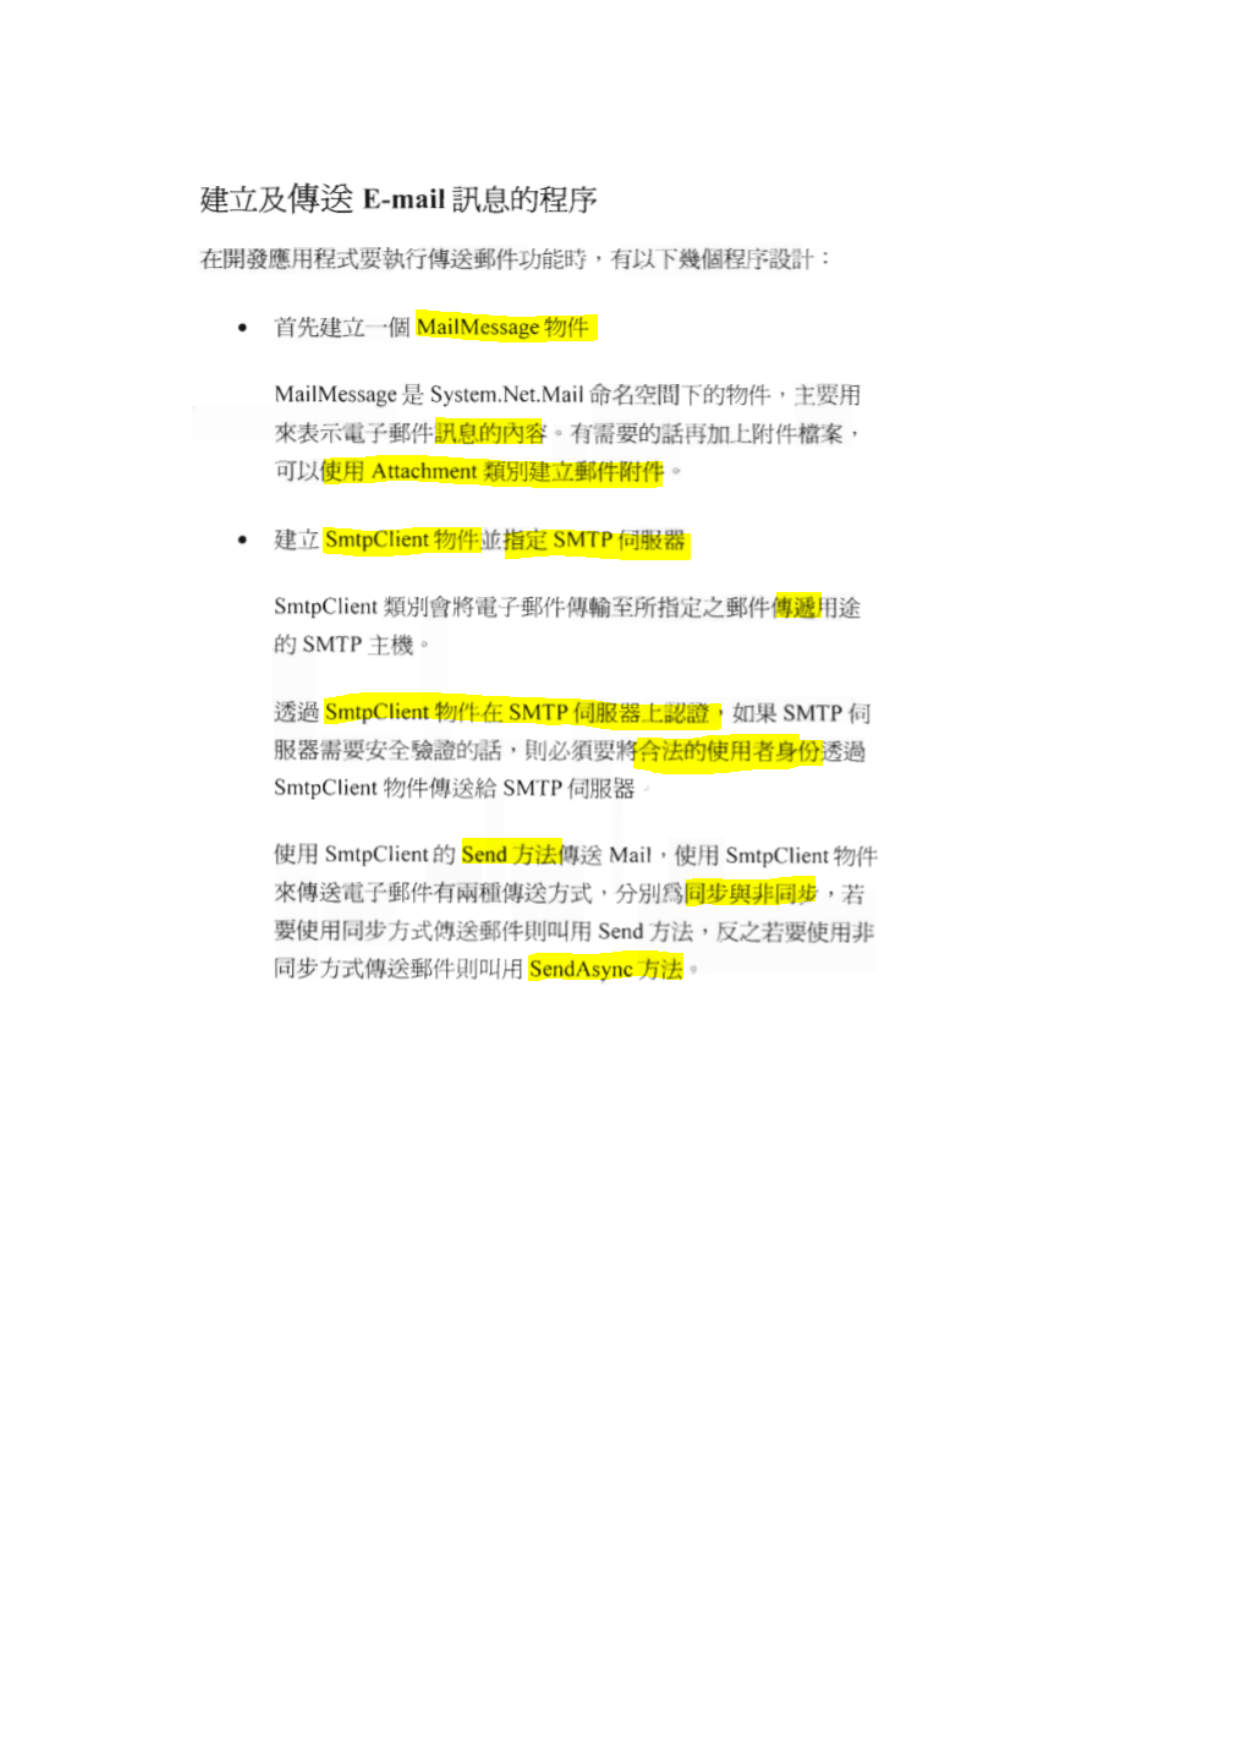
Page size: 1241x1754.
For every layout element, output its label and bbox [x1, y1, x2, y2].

picture [187, 164, 889, 986]
